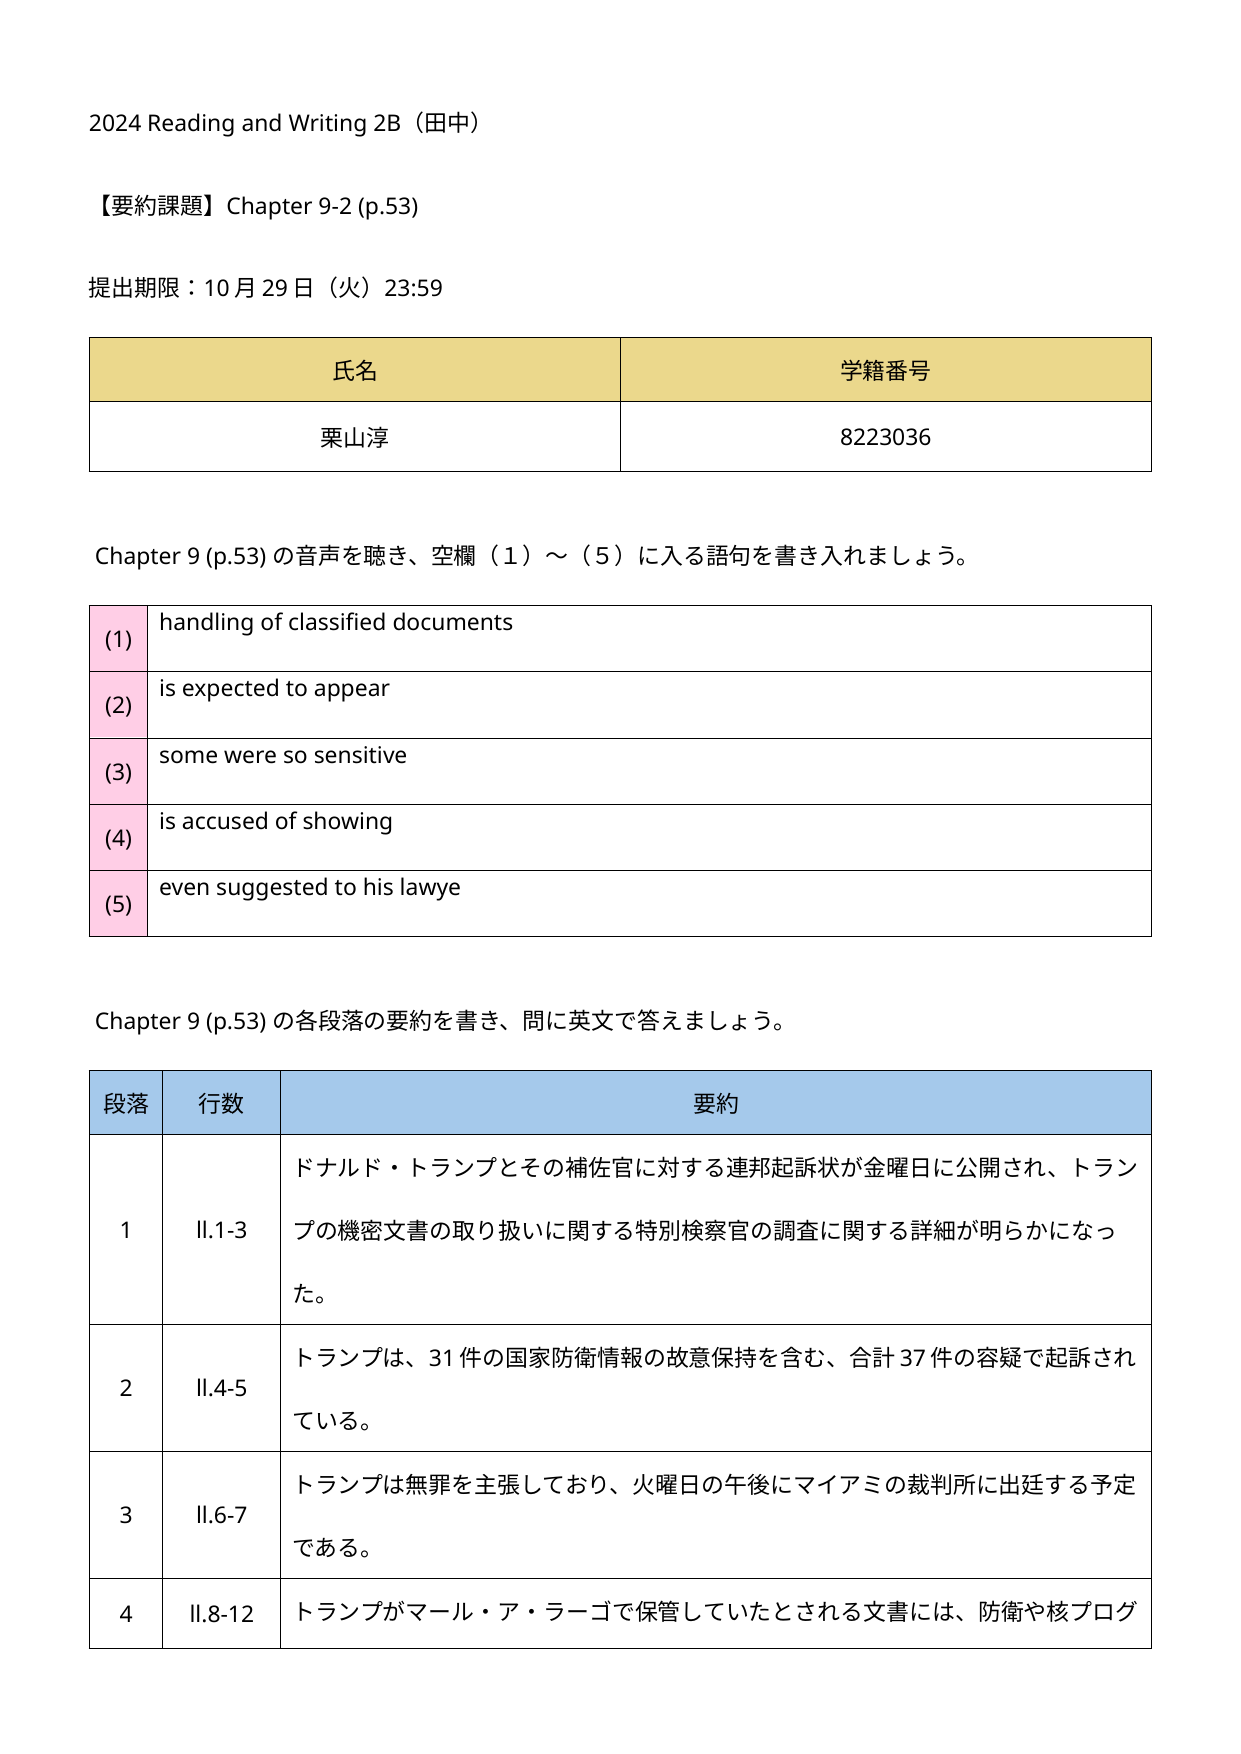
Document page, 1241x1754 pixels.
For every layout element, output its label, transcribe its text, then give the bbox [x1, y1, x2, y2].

table_cell ll.8-12 [163, 1579, 280, 1648]
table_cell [281, 1579, 1151, 1648]
table_cell 2 [90, 1325, 162, 1451]
table_cell ll.1-3 [163, 1135, 280, 1324]
table_cell トランプは、31件の国家防衛情報の故意保持を含む、合計37件の容疑で起訴されている。 [281, 1325, 1151, 1451]
table_cell 8223036 [621, 402, 1151, 471]
text Chapter 9 (p.53) の各段落の要約を書き、問に英文で答えましょう。 [89, 988, 1152, 1051]
table_header 学籍番号 [621, 338, 1151, 401]
table_header handling of classified documents [148, 606, 1151, 671]
table_cell トランプは無罪を主張しており、火曜日の午後にマイアミの裁判所に出廷する予定である。 [281, 1452, 1151, 1578]
text 提出期限：10月29日（火）23:59 [89, 255, 1152, 318]
table_cell 4 [90, 1579, 162, 1648]
table_header 行数 [163, 1071, 280, 1134]
table_cell 3 [90, 1452, 162, 1578]
table_header 段落 [90, 1071, 162, 1134]
table_cell 1 [90, 1135, 162, 1324]
table_cell (5) [90, 871, 147, 936]
table_header 氏名 [90, 338, 620, 401]
table_cell even suggested to his lawye [148, 871, 1151, 936]
text Chapter 9 (p.53) の音声を聴き、空欄（１）〜（５）に入る語句を書き入れましょう。 [89, 523, 1152, 586]
text 【要約課題】Chapter 9-2 (p.53) [89, 173, 1152, 236]
text 2024 Reading and Writing 2B（田中） [89, 91, 1152, 153]
table_cell some were so sensitive [148, 739, 1151, 804]
table_cell (3) [90, 739, 147, 804]
table_header 要約 [281, 1071, 1151, 1134]
table_cell ll.6-7 [163, 1452, 280, 1578]
table_cell 栗山淳 [90, 402, 620, 471]
table_header (1) [90, 606, 147, 671]
table_cell is accused of showing [148, 805, 1151, 870]
table_cell (4) [90, 805, 147, 870]
table_cell (2) [90, 672, 147, 737]
table_cell is expected to appear [148, 672, 1151, 737]
table_cell ドナルド・トランプとその補佐官に対する連邦起訴状が金曜日に公開され、トランプの機密文書の取り扱いに関する特別検察官の調査に関する詳細が明らかになった。 [281, 1135, 1151, 1324]
table_cell ll.4-5 [163, 1325, 280, 1451]
